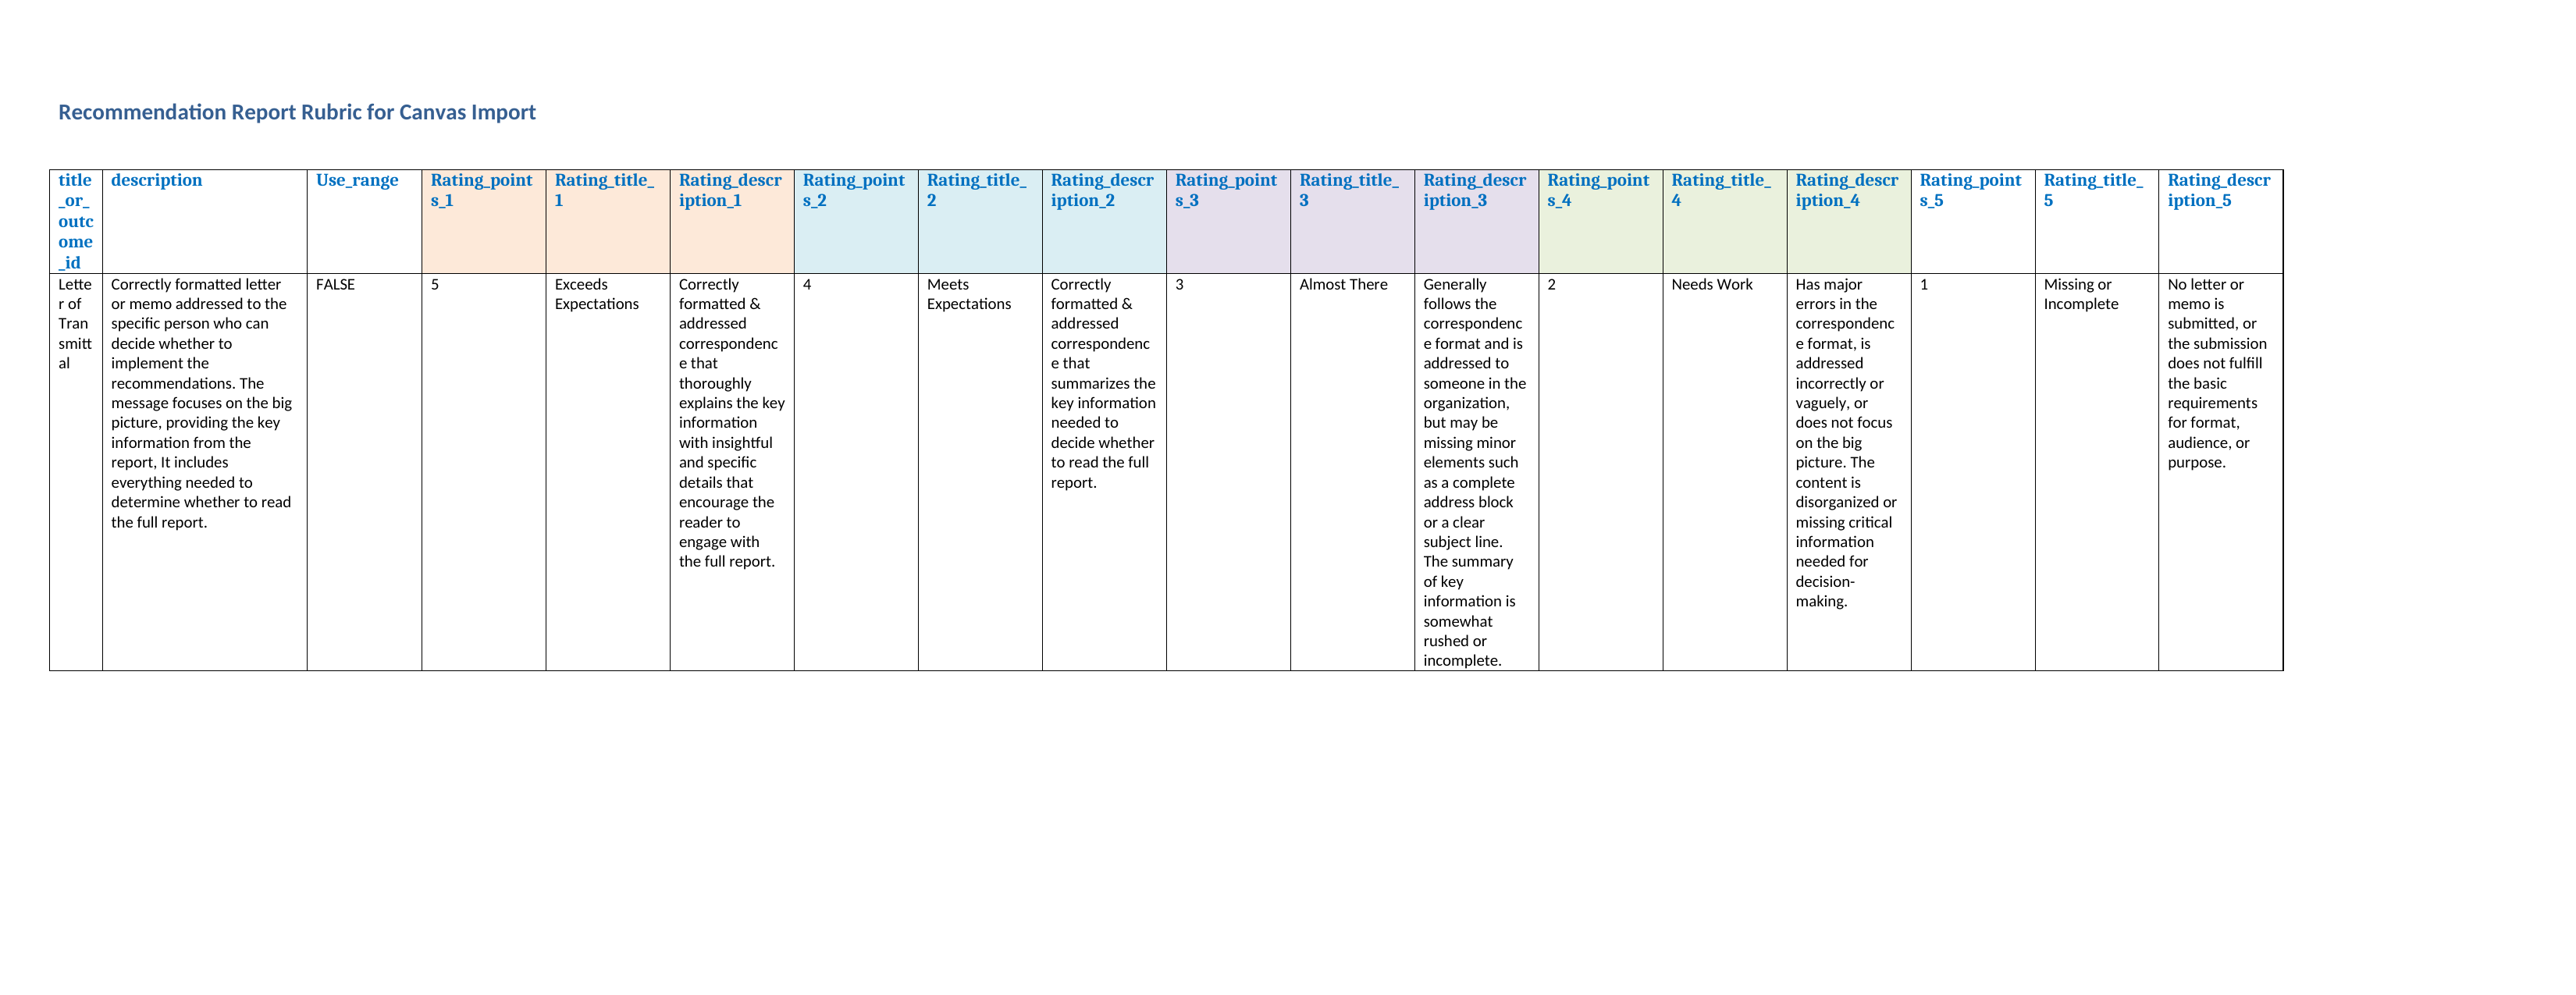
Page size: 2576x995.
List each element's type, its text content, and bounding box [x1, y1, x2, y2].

table_cell No letter or memo is submitted, or the submission does not fulfill the basic requirements for format, audience, or purpose. [2159, 274, 2282, 670]
table_header Rating_description_4 [1788, 170, 1911, 273]
table_header Rating_title_5 [2036, 170, 2158, 273]
table_cell Meets Expectations [919, 274, 1042, 670]
table_header Rating_title_1 [546, 170, 670, 273]
table_header Rating_points_2 [795, 170, 918, 273]
table_cell Correctly formatted & addressed correspondence that summarizes the key information needed to decide whether to read the full report. [1043, 274, 1166, 670]
table_header Rating_points_3 [1167, 170, 1290, 273]
table_cell 1 [1912, 274, 2035, 670]
table_header Rating_points_5 [1912, 170, 2035, 273]
table_cell FALSE [308, 274, 422, 670]
table_cell Almost There [1291, 274, 1414, 670]
table_cell 3 [1167, 274, 1290, 670]
table_cell Missing or Incomplete [2036, 274, 2158, 670]
table_cell Has major errors in the correspondence format, is addressed incorrectly or vaguely, or does not focus on the big picture. The content is disorganized or missing critical information needed for decision-making. [1788, 274, 1911, 670]
table_header Rating_points_1 [422, 170, 546, 273]
table_cell 4 [795, 274, 918, 670]
table_header Rating_title_2 [919, 170, 1042, 273]
table_header Use_range [308, 170, 422, 273]
table_header Rating_title_4 [1663, 170, 1787, 273]
subtitle Recommendation Report Rubric for Canvas Import [59, 98, 2517, 126]
table_cell Correctly formatted letter or memo addressed to the specific person who can decide whether to implement the recommendations. The message focuses on the big picture, providing the key information from the report, It includes everything needed to determine whether to read the full report. [103, 274, 307, 670]
table_header title_or_outcome_id [50, 170, 102, 273]
table_header Rating_description_5 [2159, 170, 2282, 273]
table_cell Exceeds Expectations [546, 274, 670, 670]
table_header Rating_title_3 [1291, 170, 1414, 273]
table_cell Generally follows the correspondence format and is addressed to someone in the organization, but may be missing minor elements such as a complete address block or a clear subject line. The summary of key information is somewhat rushed or incomplete. [1415, 274, 1539, 670]
table_cell 5 [422, 274, 546, 670]
table_cell Needs Work [1663, 274, 1787, 670]
table_header description [103, 170, 307, 273]
table_cell 2 [1539, 274, 1663, 670]
table_header Rating_description_2 [1043, 170, 1166, 273]
table_cell Correctly formatted & addressed correspondence that thoroughly explains the key information with insightful and specific details that encourage the reader to engage with the full report. [671, 274, 794, 670]
table_cell Letter of Transmittal [50, 274, 102, 670]
table_header Rating_description_1 [671, 170, 794, 273]
table_header Rating_points_4 [1539, 170, 1663, 273]
table_header Rating_description_3 [1415, 170, 1539, 273]
